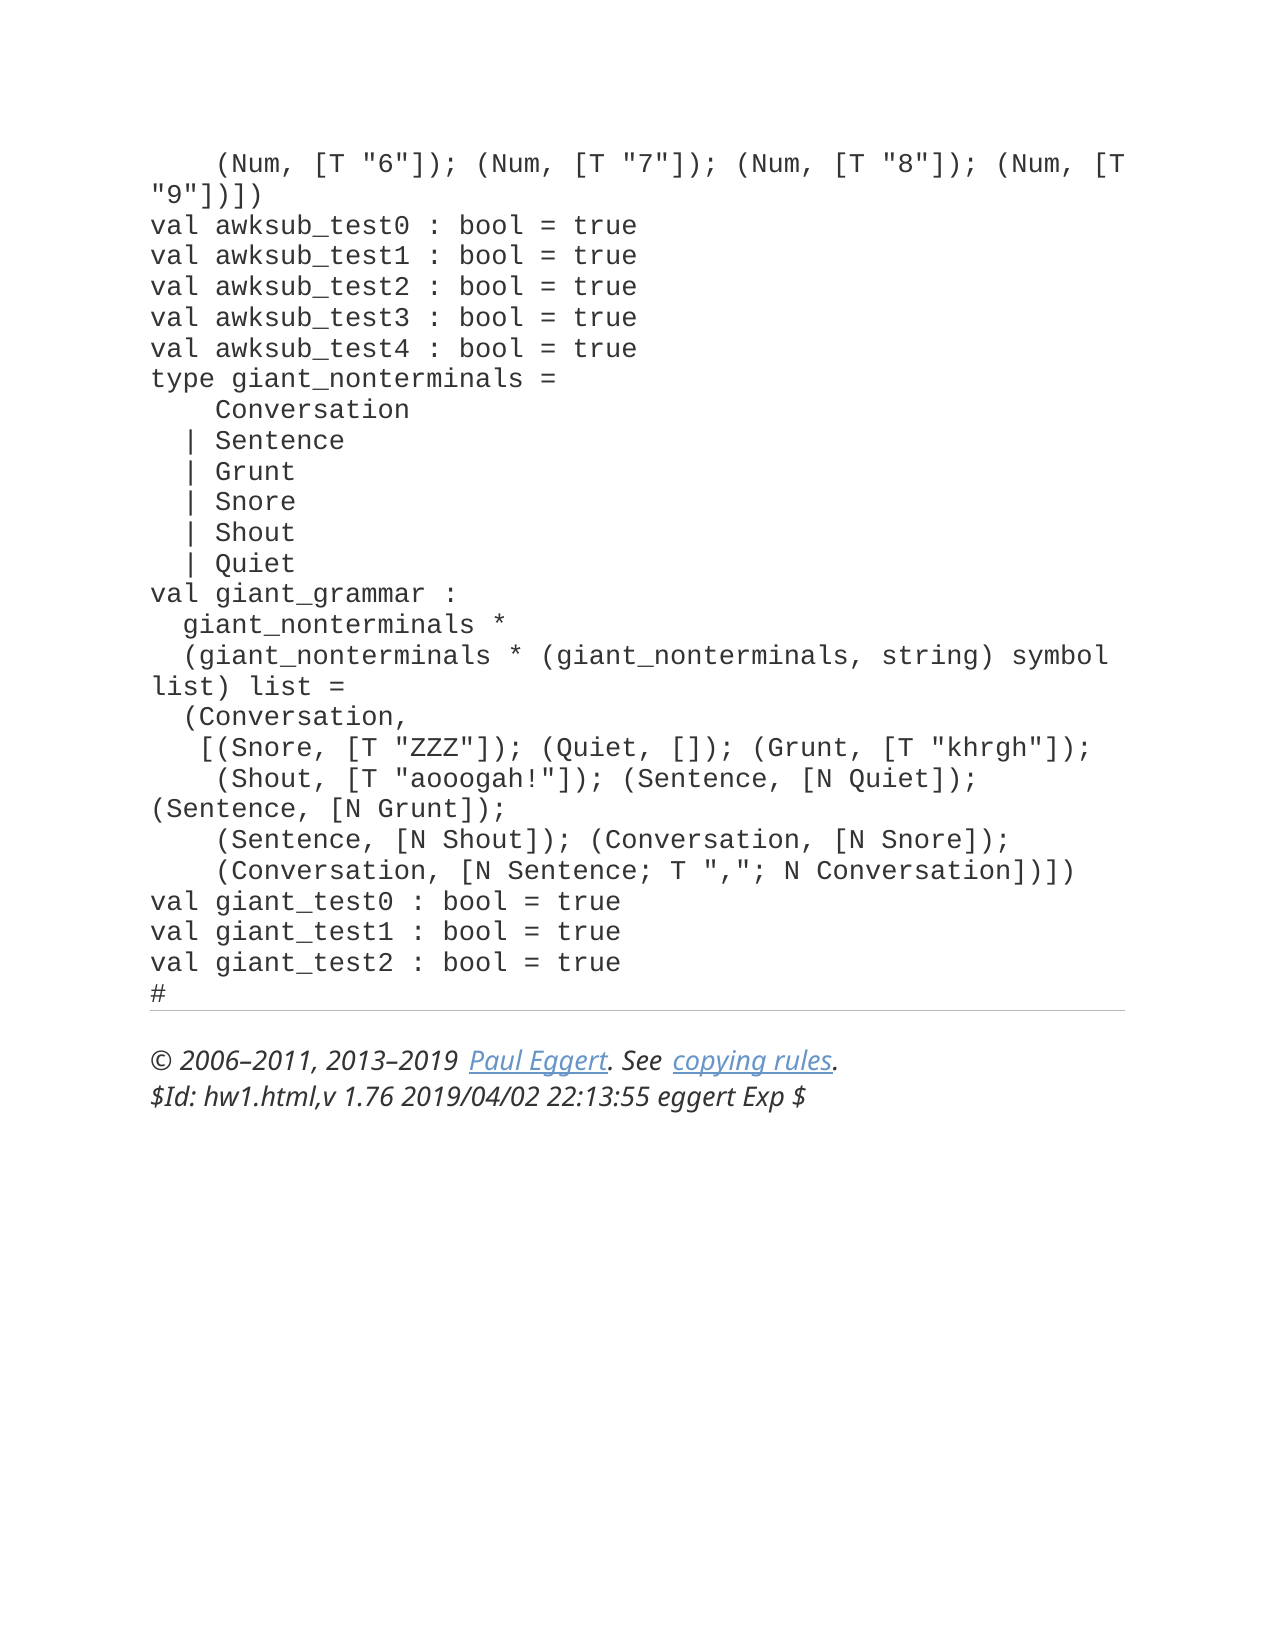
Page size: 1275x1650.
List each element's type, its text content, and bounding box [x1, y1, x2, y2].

text | Quiet [150, 549, 1125, 580]
text val awksub_test4 : bool = true [150, 334, 1125, 365]
text val giant_test2 : bool = true [150, 949, 1125, 980]
text type giant_nonterminals = [150, 365, 1125, 396]
text val awksub_test3 : bool = true [150, 304, 1125, 334]
text | Sentence [150, 427, 1125, 457]
text giant_nonterminals * [150, 611, 1125, 642]
text (Num, [T "6"]); (Num, [T "7"]); (Num, [T "8"]); (Num, [T "9"])]) [150, 150, 1125, 211]
text (Conversation, [N Sentence; T ","; N Conversation])]) [150, 857, 1125, 887]
text | Shout [150, 519, 1125, 549]
text (Shout, [T "aooogah!"]); (Sentence, [N Quiet]); (Sentence, [N Grunt]); [150, 764, 1125, 826]
text val giant_test0 : bool = true [150, 887, 1125, 918]
text val giant_test1 : bool = true [150, 918, 1125, 949]
text val awksub_test1 : bool = true [150, 242, 1125, 273]
text | Grunt [150, 457, 1125, 488]
text (giant_nonterminals * (giant_nonterminals, string) symbol list) list = [150, 642, 1125, 703]
text | Snore [150, 488, 1125, 519]
text © 2006–2011, 2013–2019 Paul Eggert. See copying rules. $Id: hw1.html,v 1.76 2019/04/02 22:13:55 eggert Exp $ [150, 1041, 1125, 1115]
text [(Snore, [T "ZZZ"]); (Quiet, []); (Grunt, [T "khrgh"]); [150, 734, 1125, 764]
text val awksub_test0 : bool = true [150, 211, 1125, 242]
text val giant_grammar : [150, 580, 1125, 611]
text # [150, 980, 1125, 1010]
text Conversation [150, 396, 1125, 427]
text (Conversation, [150, 703, 1125, 734]
text (Sentence, [N Shout]); (Conversation, [N Snore]); [150, 826, 1125, 857]
text val awksub_test2 : bool = true [150, 273, 1125, 304]
